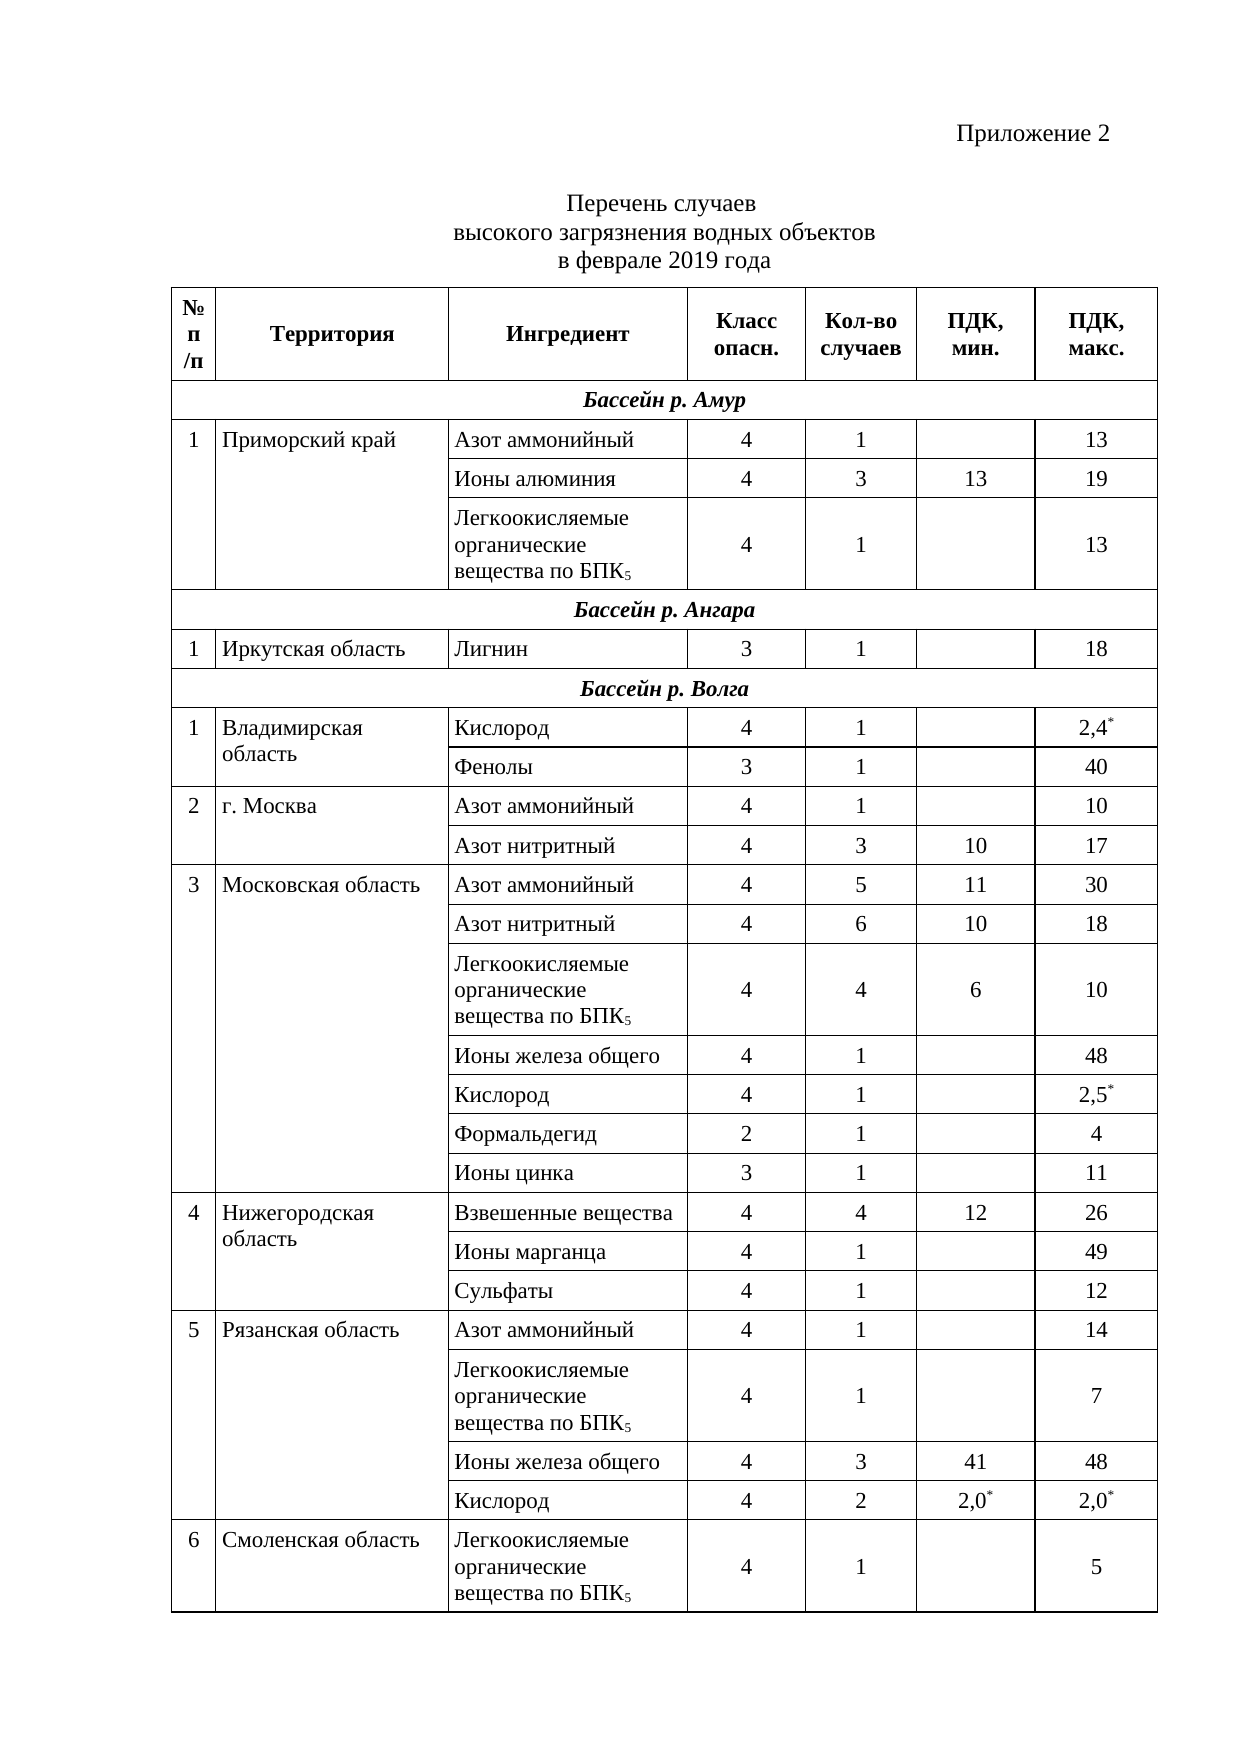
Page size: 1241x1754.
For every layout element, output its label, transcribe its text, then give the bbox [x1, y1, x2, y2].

table_cell Азот аммонийный [449, 1311, 687, 1349]
table_cell г. Москва [216, 787, 448, 864]
table_cell Ионы железа общего [449, 1442, 687, 1480]
table_cell 4 [172, 1193, 215, 1309]
table_cell 6 [917, 944, 1034, 1035]
table_cell 1 [806, 1232, 916, 1270]
table_cell 5 [1036, 1520, 1157, 1611]
table_cell 4 [688, 1520, 805, 1611]
table_cell 48 [1036, 1442, 1157, 1480]
table_cell 14 [1036, 1311, 1157, 1349]
table_cell 10 [917, 826, 1034, 864]
table_cell 1 [806, 1350, 916, 1441]
table_cell 3 [806, 459, 916, 497]
table_cell [917, 1232, 1034, 1270]
table_header ПДК, макс. [1036, 288, 1157, 379]
table_cell 4 [688, 708, 805, 746]
table_cell 4 [688, 1442, 805, 1480]
table_cell 3 [806, 1442, 916, 1480]
text Перечень случаев высокого загрязнения водных объектов в феврале 2019 года [177, 188, 1152, 274]
table_cell 13 [917, 459, 1034, 497]
table_cell 40 [1036, 748, 1157, 786]
table_cell 2,0* [917, 1481, 1034, 1519]
table_cell Взвешенные вещества [449, 1193, 687, 1231]
table_cell Кислород [449, 1075, 687, 1113]
table_cell 4 [688, 905, 805, 943]
table_cell Бассейн р. Волга [172, 669, 1157, 707]
table_cell 1 [806, 1075, 916, 1113]
table_cell 4 [688, 420, 805, 458]
table_cell [917, 1114, 1034, 1152]
table_cell 41 [917, 1442, 1034, 1480]
table_cell 18 [1036, 905, 1157, 943]
table_cell Азот аммонийный [449, 865, 687, 903]
table_cell Азот аммонийный [449, 787, 687, 825]
table_cell 4 [688, 1311, 805, 1349]
table_cell 1 [172, 630, 215, 668]
table_cell 2,0* [1036, 1481, 1157, 1519]
table_cell Легкоокисляемые органические вещества по БПК5 [449, 944, 687, 1035]
table_cell 4 [688, 944, 805, 1035]
table_cell Ионы железа общего [449, 1036, 687, 1074]
table_cell 4 [688, 865, 805, 903]
table_cell [917, 787, 1034, 825]
table_cell 4 [688, 459, 805, 497]
table_cell 1 [172, 420, 215, 589]
table_cell Фенолы [449, 748, 687, 786]
table_cell 48 [1036, 1036, 1157, 1074]
table_cell 1 [172, 708, 215, 786]
table_cell Сульфаты [449, 1271, 687, 1309]
table_header Класс опасн. [688, 288, 805, 379]
table_cell [917, 1311, 1034, 1349]
table_cell 49 [1036, 1232, 1157, 1270]
table_cell 1 [806, 1311, 916, 1349]
table_cell 1 [806, 420, 916, 458]
table_cell 1 [806, 1271, 916, 1309]
table_cell 4 [806, 944, 916, 1035]
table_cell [449, 1520, 687, 1611]
table_cell [917, 708, 1034, 746]
table_cell 2 [688, 1114, 805, 1152]
table_cell 1 [806, 708, 916, 746]
table_cell 1 [806, 498, 916, 589]
table_cell Кислород [449, 708, 687, 746]
table_cell [917, 1520, 1034, 1611]
table_cell 4 [688, 1232, 805, 1270]
table_cell 2,5* [1036, 1075, 1157, 1113]
table_cell Лигнин [449, 630, 687, 668]
table_cell [917, 420, 1034, 458]
table_cell 1 [806, 787, 916, 825]
table_cell 26 [1036, 1193, 1157, 1231]
table_cell 4 [688, 1075, 805, 1113]
table_cell 2 [172, 787, 215, 864]
table_cell 12 [917, 1193, 1034, 1231]
table_cell Азот аммонийный [449, 420, 687, 458]
table_cell [917, 748, 1034, 786]
table_cell [917, 498, 1034, 589]
table_cell 10 [1036, 787, 1157, 825]
table_cell 4 [806, 1193, 916, 1231]
table_cell 11 [917, 865, 1034, 903]
table_cell 4 [688, 1271, 805, 1309]
table_cell Легкоокисляемые органические вещества по БПК5 [449, 498, 687, 589]
table_cell [917, 1350, 1034, 1441]
table_cell [917, 1271, 1034, 1309]
table_cell 3 [688, 630, 805, 668]
table_cell 1 [806, 1520, 916, 1611]
table_cell Азот нитритный [449, 826, 687, 864]
table_cell 4 [688, 1193, 805, 1231]
table_cell 17 [1036, 826, 1157, 864]
table_cell 1 [806, 630, 916, 668]
table_header ПДК, мин. [917, 288, 1034, 379]
table_cell Приморский край [216, 420, 448, 589]
table_cell Нижегородская область [216, 1193, 448, 1309]
table_cell 3 [688, 1154, 805, 1192]
table_cell Бассейн р. Ангара [172, 590, 1157, 628]
table_cell Московская область [216, 865, 448, 1192]
table_cell 19 [1036, 459, 1157, 497]
table_cell Ионы марганца [449, 1232, 687, 1270]
table_cell 4 [688, 1481, 805, 1519]
table_cell 5 [806, 865, 916, 903]
table_cell Владимирская область [216, 708, 448, 786]
table_cell Смоленская область [216, 1520, 448, 1611]
table_cell 5 [172, 1311, 215, 1519]
table_cell 3 [172, 865, 215, 1192]
table_header Ингредиент [449, 288, 687, 379]
table_cell [917, 630, 1034, 668]
table_cell Ионы цинка [449, 1154, 687, 1192]
table_cell 10 [1036, 944, 1157, 1035]
table_cell 6 [806, 905, 916, 943]
table_cell Рязанская область [216, 1311, 448, 1519]
table_cell 3 [806, 826, 916, 864]
table_cell 12 [1036, 1271, 1157, 1309]
table_cell 4 [688, 826, 805, 864]
table_cell 18 [1036, 630, 1157, 668]
table_cell 13 [1036, 498, 1157, 589]
table_cell 4 [688, 498, 805, 589]
table_cell 1 [806, 748, 916, 786]
table_header № п/п [172, 288, 215, 379]
table_cell 10 [917, 905, 1034, 943]
table_cell 1 [806, 1114, 916, 1152]
table_cell 1 [806, 1036, 916, 1074]
table_cell [917, 1075, 1034, 1113]
table_cell 4 [688, 1036, 805, 1074]
table_cell 6 [172, 1520, 215, 1611]
table_cell 13 [1036, 420, 1157, 458]
text Приложение 2 [841, 118, 1152, 147]
table_cell Ионы алюминия [449, 459, 687, 497]
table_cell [449, 1350, 687, 1441]
table_cell 30 [1036, 865, 1157, 903]
table_cell Азот нитритный [449, 905, 687, 943]
table_cell 2 [806, 1481, 916, 1519]
table_cell [917, 1036, 1034, 1074]
table_cell 11 [1036, 1154, 1157, 1192]
table_header Кол-во случаев [806, 288, 916, 379]
table_cell [917, 1154, 1034, 1192]
table_cell Кислород [449, 1481, 687, 1519]
table_header Территория [216, 288, 448, 379]
table_cell 7 [1036, 1350, 1157, 1441]
table_cell 4 [1036, 1114, 1157, 1152]
table_cell 1 [806, 1154, 916, 1192]
table_cell Бассейн р. Амур [172, 381, 1157, 419]
table_cell 4 [688, 787, 805, 825]
table_cell 4 [688, 1350, 805, 1441]
table_cell Иркутская область [216, 630, 448, 668]
table_cell Формальдегид [449, 1114, 687, 1152]
table_cell 3 [688, 748, 805, 786]
table_cell 2,4* [1036, 708, 1157, 746]
